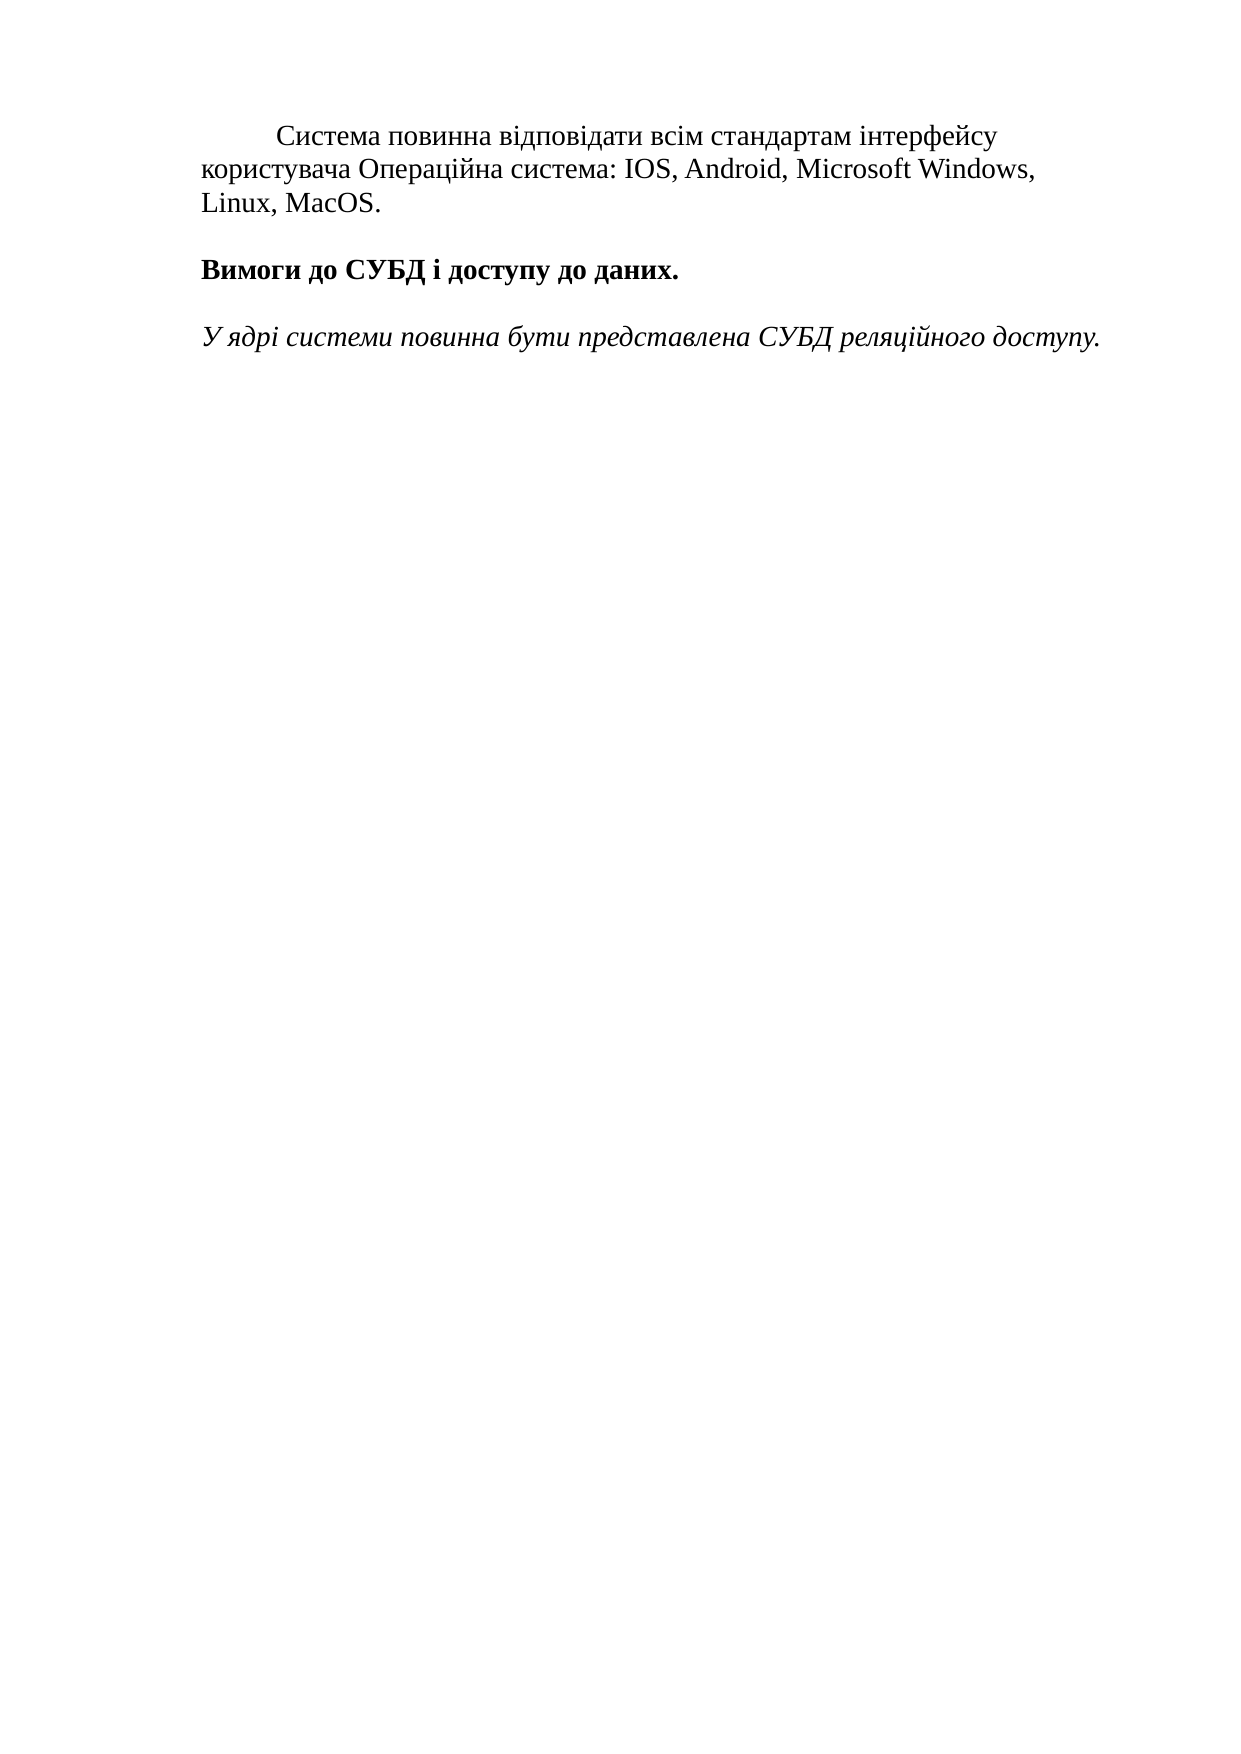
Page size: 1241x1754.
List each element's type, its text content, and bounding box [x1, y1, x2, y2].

text У ядрі системи повинна бути представлена СУБД реляційного доступу. [201, 319, 1152, 353]
text Вимоги до СУБД і доступу до даних. [201, 252, 1093, 286]
text Система повинна відповідати всім стандартам інтерфейсу користувача Операційна система: IOS, Android, Microsoft Windows, Linux, MacOS. [201, 118, 1093, 219]
